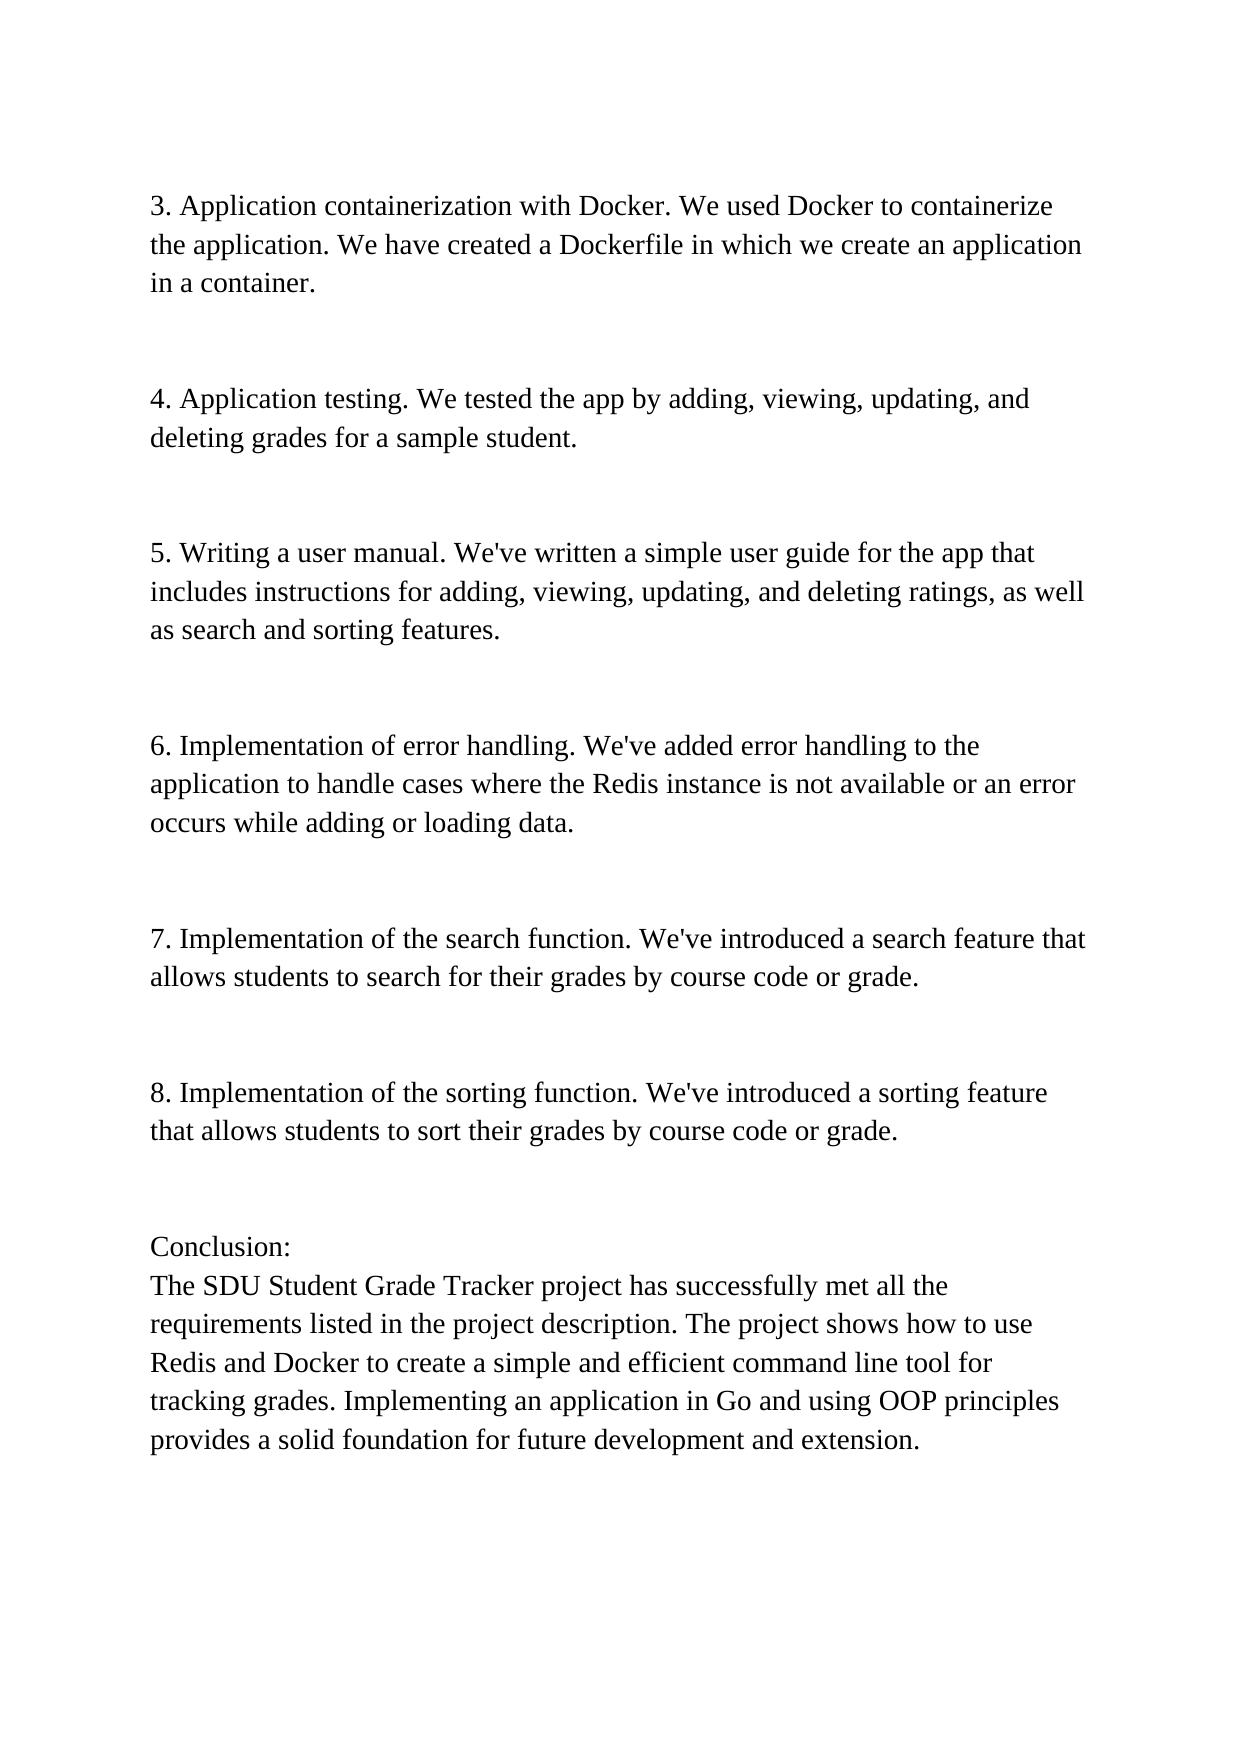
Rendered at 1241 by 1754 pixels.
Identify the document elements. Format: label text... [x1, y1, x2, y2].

text 4. Application testing. We tested the app by adding, viewing, updating, and deleting grades for a sample student. [150, 381, 1090, 453]
text 5. Writing a user manual. We've written a simple user guide for the app that includes instructions for adding, viewing, updating, and deleting ratings, as well as search and sorting features. [150, 535, 1090, 646]
text 3. Application containerization with Docker. We used Docker to containerize the application. We have created a Dockerfile in which we create an application in a container. [150, 188, 1090, 299]
text 8. Implementation of the sorting function. We've introduced a sorting feature that allows students to sort their grades by course code or grade. [150, 1075, 1090, 1147]
text 6. Implementation of error handling. We've added error handling to the application to handle cases where the Redis instance is not available or an error occurs while adding or loading data. [150, 728, 1090, 839]
text Conclusion: [150, 1229, 1090, 1263]
text 7. Implementation of the search function. We've introduced a search feature that allows students to search for their grades by course code or grade. [150, 921, 1090, 993]
text The SDU Student Grade Tracker project has successfully met all the requirements listed in the project description. The project shows how to use Redis and Docker to create a simple and efficient command line tool for tracking grades. Implementing an application in Go and using OOP principles provides a solid foundation for future development and extension. [150, 1268, 1090, 1455]
